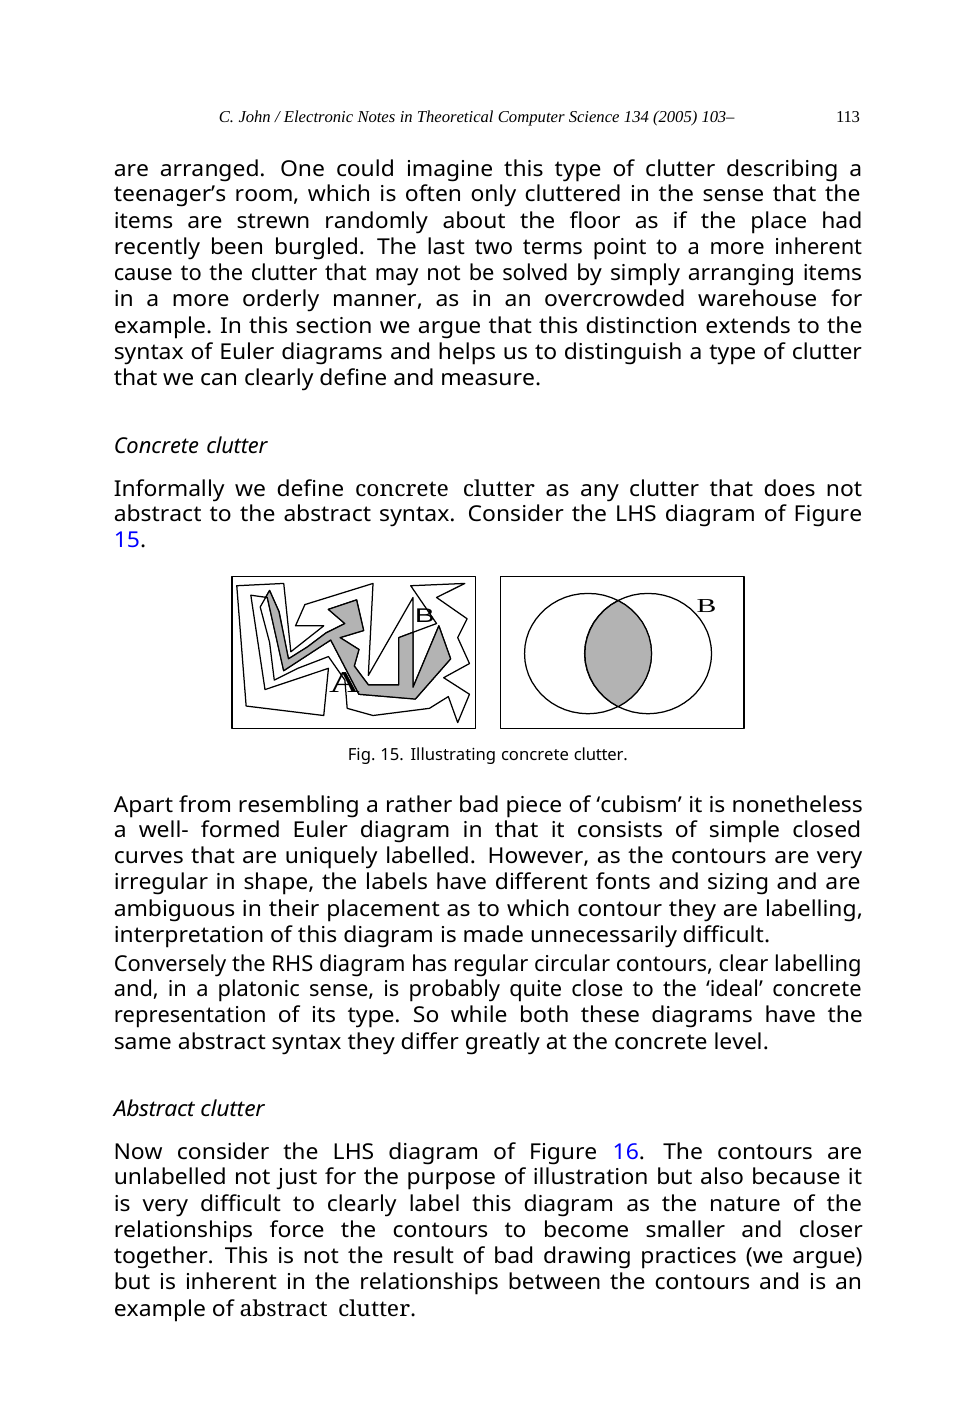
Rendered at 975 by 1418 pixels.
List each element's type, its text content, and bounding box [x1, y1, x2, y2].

text Conversely the RHS diagram has regular circular contours, clear labelling and, in a platonic sense, is probably quite close to the ‘ideal’ concrete representation of its type. So while both these diagrams have the same abstract syntax they differ greatly at the concrete level. [113, 951, 862, 1055]
text are arranged. One could imagine this type of clutter describing a teenager’s room, which is often only cluttered in the sense that the items are strewn randomly about the floor as if the place had recently been burgled. The last two terms point to a more inherent cause to the clutter that may not be solved by simply arranging items in a more orderly manner, as in an overcrowded warehouse for example. In this section we argue that this distinction extends to the syntax of Euler diagrams and helps us to distinguish a type of clutter that we can clearly define and measure. [113, 156, 862, 392]
text Now consider the LHS diagram of Figure 16. The contours are unlabelled not just for the purpose of illustration but also because it is very difficult to clearly label this diagram as the nature of the relationships force the contours to become smaller and closer together. This is not the result of bad drawing practices (we argue) but is inherent in the relationships between the contours and is an example of abstract clutter. [113, 1139, 862, 1322]
text Abstract clutter [113, 1093, 879, 1123]
text Apart from resembling a rather bad piece of ‘cubism’ it is nonetheless a well- formed Euler diagram in that it consists of simple closed curves that are uniquely labelled. However, as the contours are very irregular in shape, the labels have different fonts and sizing and are ambiguous in their placement as to which contour they are labelling, interpretation of this diagram is made unnecessarily difficult. [113, 791, 863, 949]
text Fig. 15. Illustrating concrete clutter. [100, 585, 876, 765]
text Concrete clutter [113, 429, 879, 459]
text Informally we define concrete clutter as any clutter that does not abstract to the abstract syntax. Consider the LHS diagram of Figure 15. [113, 475, 862, 554]
